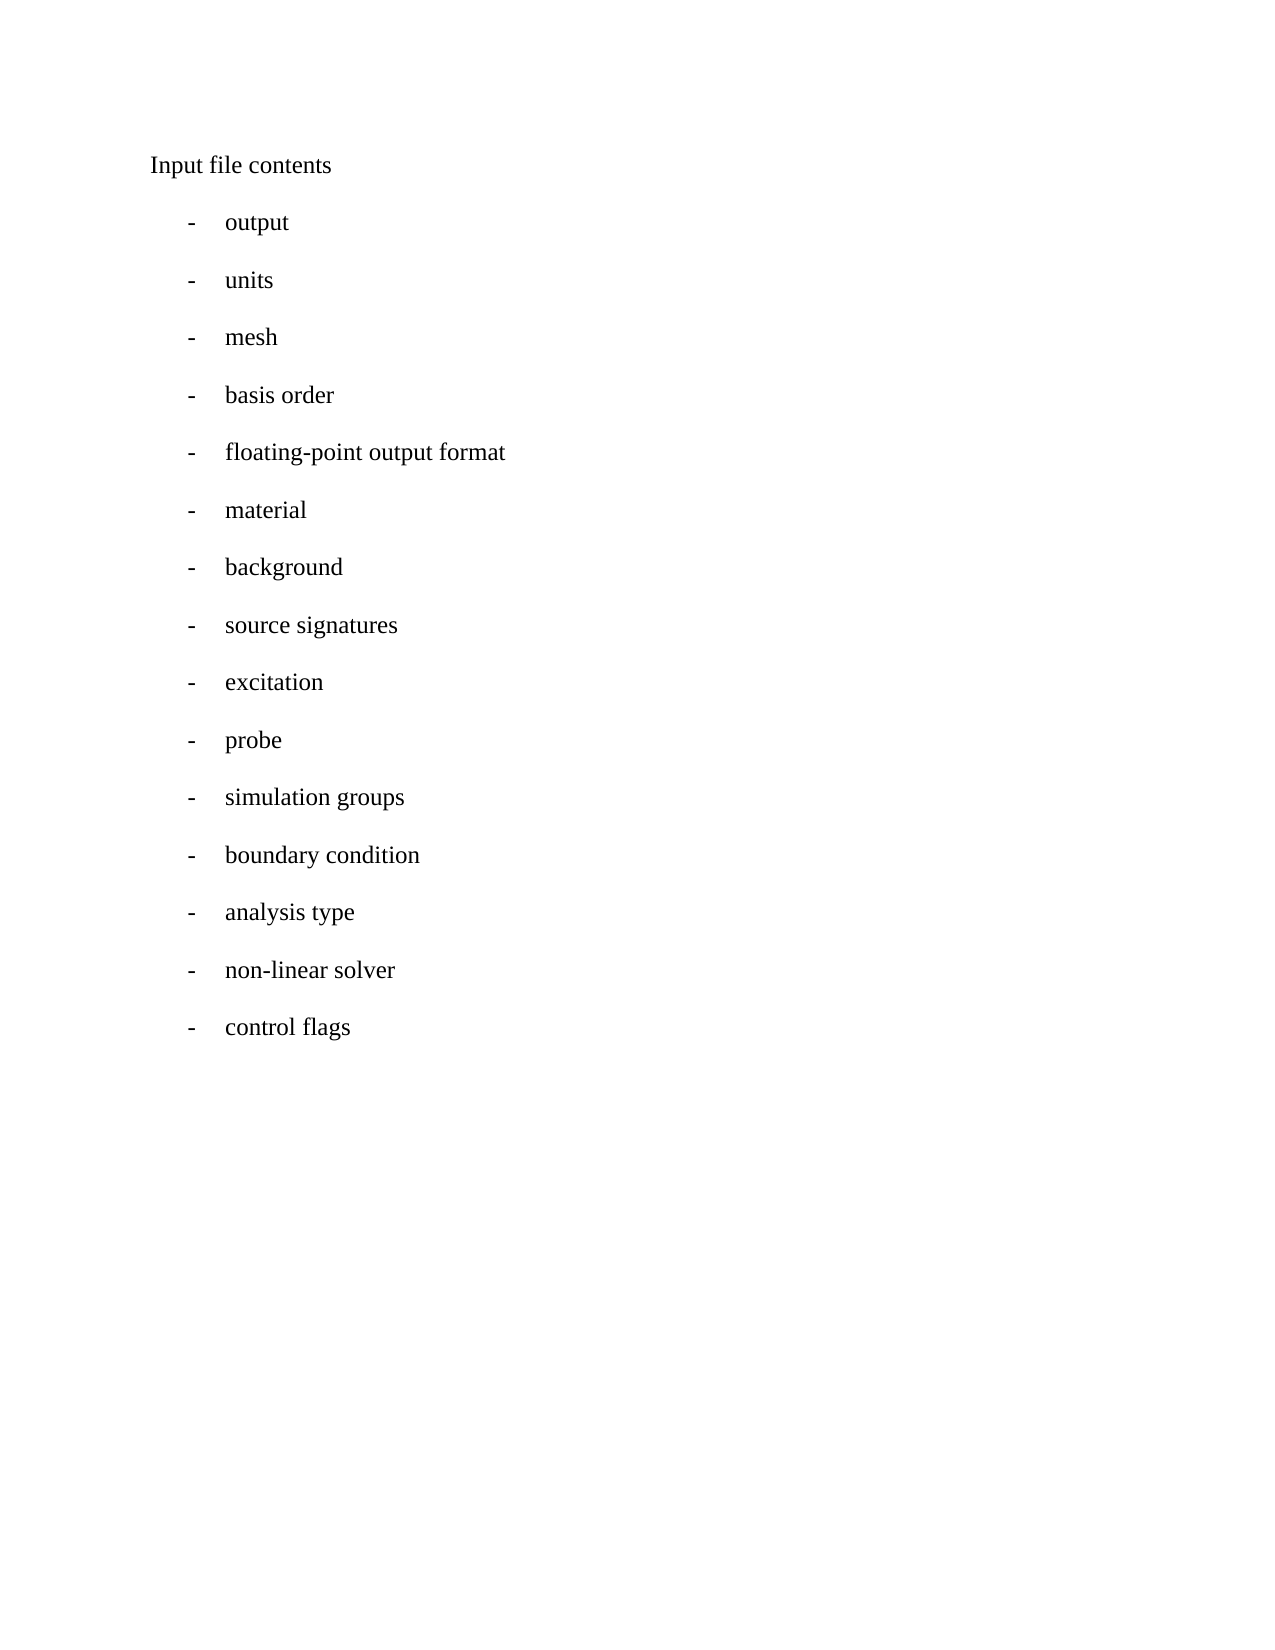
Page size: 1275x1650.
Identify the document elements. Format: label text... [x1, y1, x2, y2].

list mesh [187, 322, 1125, 351]
list output [187, 207, 1125, 236]
list control flags [187, 1012, 1125, 1041]
list basis order [187, 380, 1125, 409]
list material [187, 495, 1125, 524]
list excitation [187, 667, 1125, 696]
list units [187, 265, 1125, 294]
list analysis type [187, 897, 1125, 926]
list floating-point output format [187, 437, 1125, 466]
list source signatures [187, 610, 1125, 639]
list background [187, 552, 1125, 581]
list boundary condition [187, 840, 1125, 869]
list non-linear solver [187, 955, 1125, 984]
list probe [187, 725, 1125, 754]
text Input file contents [150, 150, 1125, 179]
list simulation groups [187, 782, 1125, 811]
